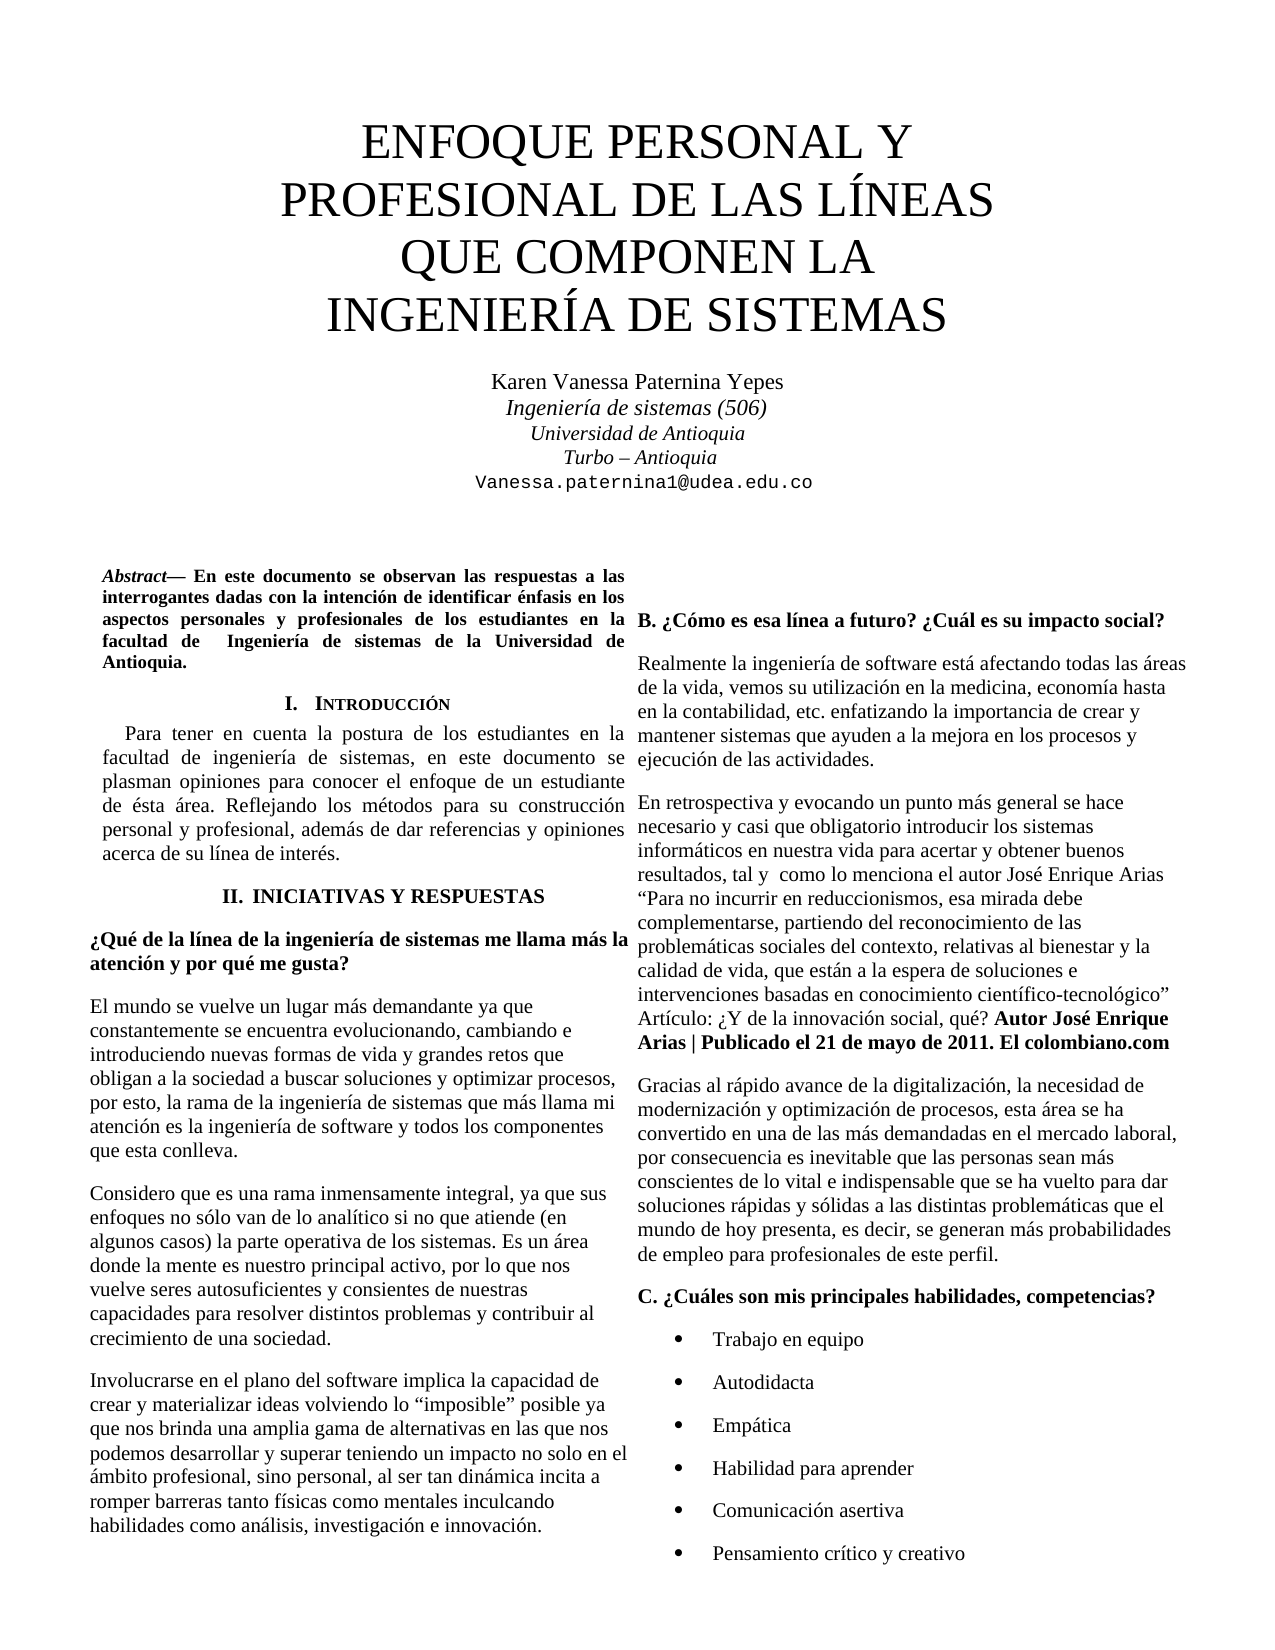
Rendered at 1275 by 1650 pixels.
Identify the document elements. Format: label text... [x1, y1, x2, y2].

text Ingeniería de sistemas (506) [251, 394, 1024, 421]
list INTRODUCCIÓN [284, 691, 629, 715]
list Trabajo en equipo [675, 1327, 1189, 1351]
text Universidad de Antioquia [477, 421, 798, 445]
text Considero que es una rama inmensamente integral, ya que sus enfoques no sólo van de lo analítico si no que atiende (en algunos casos) la parte operativa de los sistemas. Es un área donde la mente es nuestro principal activo, por lo que nos vuelve seres autosuficientes y consientes de nuestras capacidades para resolver distintos problemas y contribuir al crecimiento de una sociedad. [89, 1181, 629, 1349]
text Karen Vanessa Paternina Yepes [251, 368, 1024, 394]
text En retrospectiva y evocando un punto más general se hace necesario y casi que obligatorio introducir los sistemas informáticos en nuestra vida para acertar y obtener buenos resultados, tal y como lo menciona el autor José Enrique Arias “Para no incurrir en reduccionismos, esa mirada debe complementarse, partiendo del reconocimiento de las problemáticas sociales del contexto, relativas al bienestar y la calidad de vida, que están a la espera de soluciones e intervenciones basadas en conocimiento científico-tecnológico” Artículo: ¿Y de la innovación social, qué? Autor José Enrique Arias | Publicado el 21 de mayo de 2011. El colombiano.com [637, 789, 1189, 1054]
list Comunicación asertiva [675, 1498, 1189, 1522]
title ENFOQUE PERSONAL Y PROFESIONAL DE LAS LÍNEAS QUE COMPONEN LA INGENIERÍA DE SISTEMAS [251, 112, 1024, 342]
text Abstract— En este documento se observan las respuestas a las interrogantes dadas con la intención de identificar énfasis en los aspectos personales y profesionales de los estudiantes en la facultad de Ingeniería de sistemas de la Universidad de Antioquia. [102, 565, 625, 673]
text C. ¿Cuáles son mis principales habilidades, competencias? [637, 1284, 1189, 1308]
text Turbo – Antioquia [477, 445, 798, 469]
list Pensamiento crítico y creativo [675, 1541, 1189, 1565]
text Gracias al rápido avance de la digitalización, la necesidad de modernización y optimización de procesos, esta área se ha convertido en una de las más demandadas en el mercado laboral, por consecuencia es inevitable que las personas sean más conscientes de lo vital e indispensable que se ha vuelto para dar soluciones rápidas y sólidas a las distintas problemáticas que el mundo de hoy presenta, es decir, se generan más probabilidades de empleo para profesionales de este perfil. [637, 1073, 1189, 1266]
list Empática [675, 1413, 1189, 1437]
list Autodidacta [675, 1370, 1189, 1394]
list Habilidad para aprender [675, 1456, 1189, 1479]
text Para tener en cuenta la postura de los estudiantes en la facultad de ingeniería de sistemas, en este documento se plasman opiniones para conocer el enfoque de un estudiante de ésta área. Reflejando los métodos para su construcción personal y profesional, además de dar referencias y opiniones acerca de su línea de interés. [102, 721, 625, 865]
text ¿Qué de la línea de la ingeniería de sistemas me llama más la atención y por qué me gusta? [89, 927, 629, 975]
text Realmente la ingeniería de software está afectando todas las áreas de la vida, vemos su utilización en la medicina, economía hasta en la contabilidad, etc. enfatizando la importancia de crear y mantener sistemas que ayuden a la mejora en los procesos y ejecución de las actividades. [637, 651, 1189, 771]
text El mundo se vuelve un lugar más demandante ya que constantemente se encuentra evolucionando, cambiando e introduciendo nuevas formas de vida y grandes retos que obligan a la sociedad a buscar soluciones y optimizar procesos, por esto, la rama de la ingeniería de sistemas que más llama mi atención es la ingeniería de software y todos los componentes que esta conlleva. [89, 994, 629, 1162]
text Involucrarse en el plano del software implica la capacidad de crear y materializar ideas volviendo lo “imposible” posible ya que nos brinda una amplia gama de alternativas en las que nos podemos desarrollar y superar teniendo un impacto no solo en el ámbito profesional, sino personal, al ser tan dinámica incita a romper barreras tanto físicas como mentales inculcando habilidades como análisis, investigación e innovación. [89, 1368, 629, 1537]
list INICIATIVAS Y RESPUESTAS [222, 884, 629, 908]
text B. ¿Cómo es esa línea a futuro? ¿Cuál es su impacto social? [637, 608, 1189, 632]
